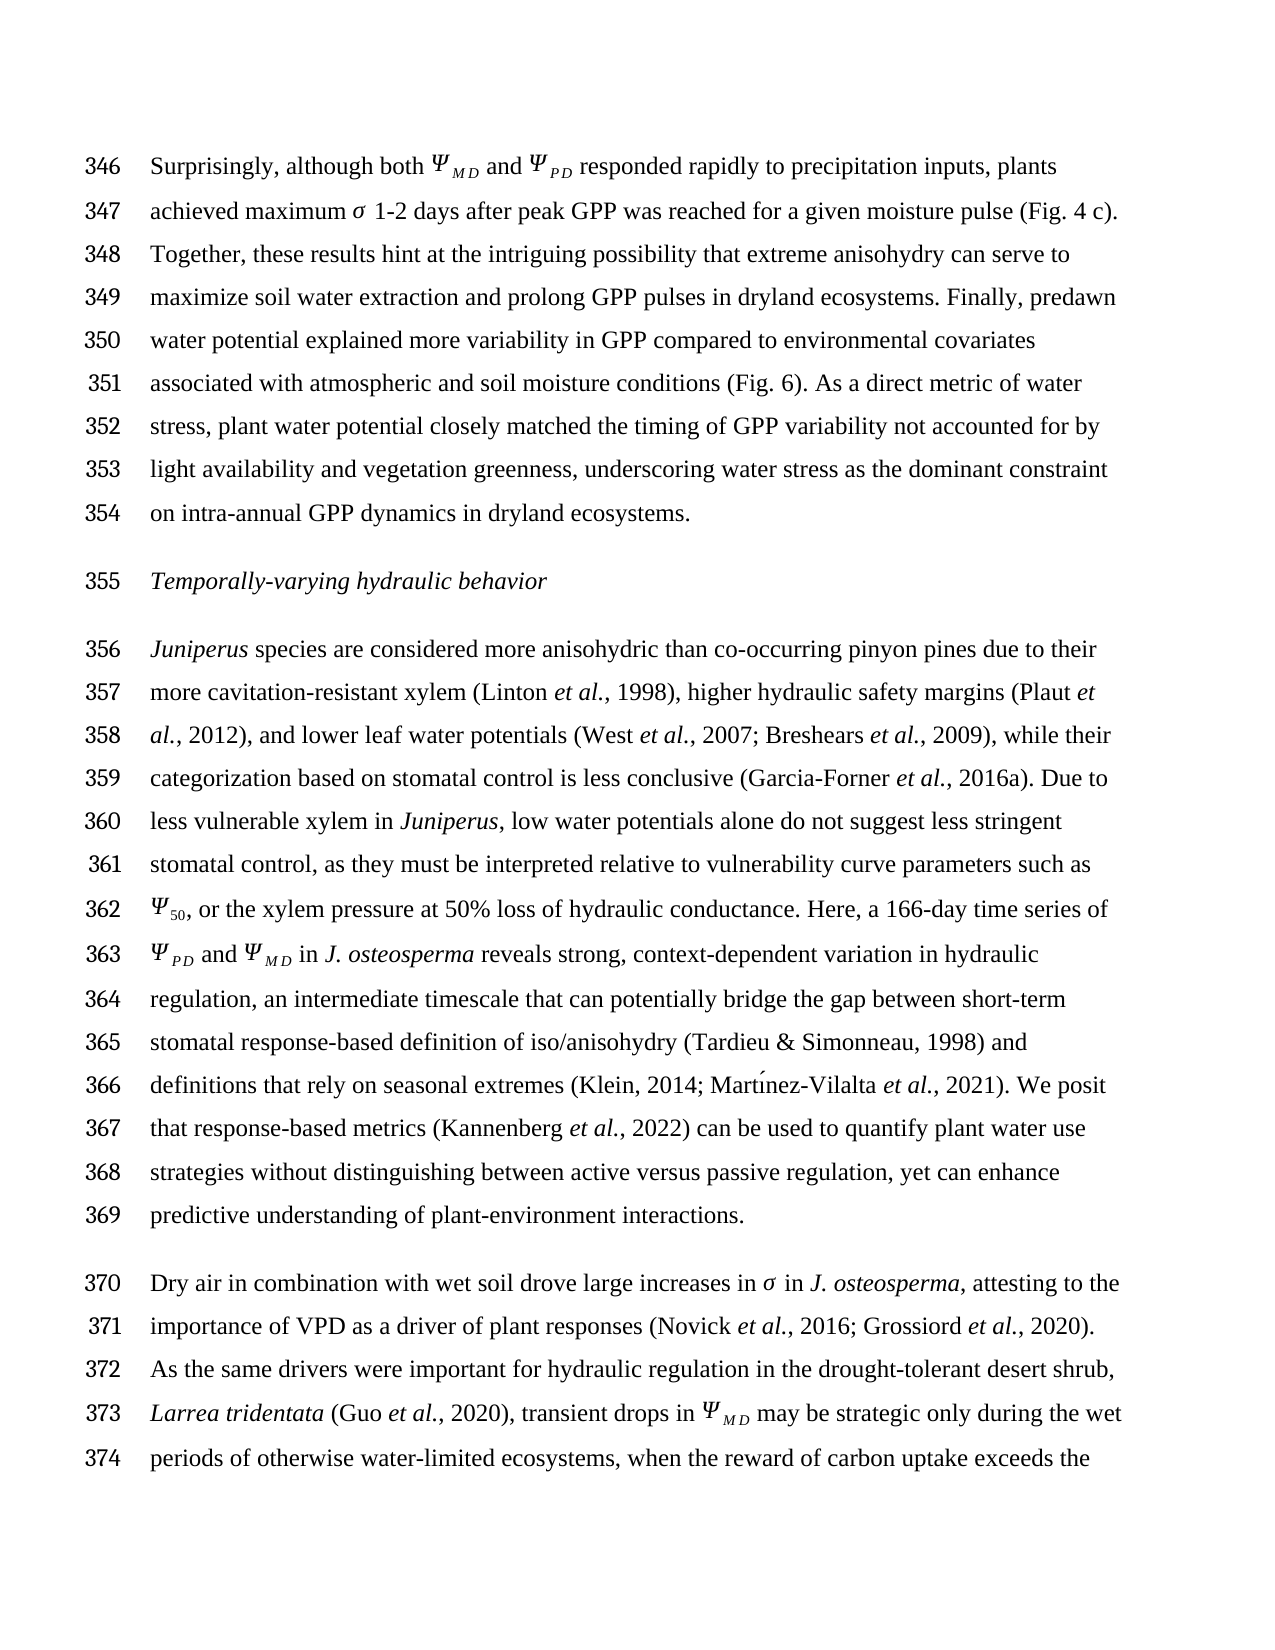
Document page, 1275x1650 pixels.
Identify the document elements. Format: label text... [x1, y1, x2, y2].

subtitle Temporally-varying hydraulic behavior [150, 566, 1125, 594]
text Juniperus species are considered more anisohydric than co-occurring pinyon pines due to their more cavitation-resistant xylem (Linton et al., 1998), higher hydraulic safety margins (Plaut et al., 2012), and lower leaf water potentials (West et al., 2007; Breshears et al., 2009), while their categorization based on stomatal control is less conclusive (Garcia-Forner et al., 2016a). Due to less vulnerable xylem in Juniperus, low water potentials alone do not suggest less stringent stomatal control, as they must be interpreted relative to vulnerability curve parameters such as , or the xylem pressure at 50% loss of hydraulic conductance. Here, a 166-day time series of and in J. osteosperma reveals strong, context-dependent variation in hydraulic regulation, an intermediate timescale that can potentially bridge the gap between short-term stomatal response-based definition of iso/anisohydry (Tardieu & Simonneau, 1998) and definitions that rely on seasonal extremes (Klein, 2014; Martı́nez-Vilalta et al., 2021). We posit that response-based metrics (Kannenberg et al., 2022) can be used to quantify plant water use strategies without distinguishing between active versus passive regulation, yet can enhance predictive understanding of plant-environment interactions. [150, 634, 1125, 1228]
